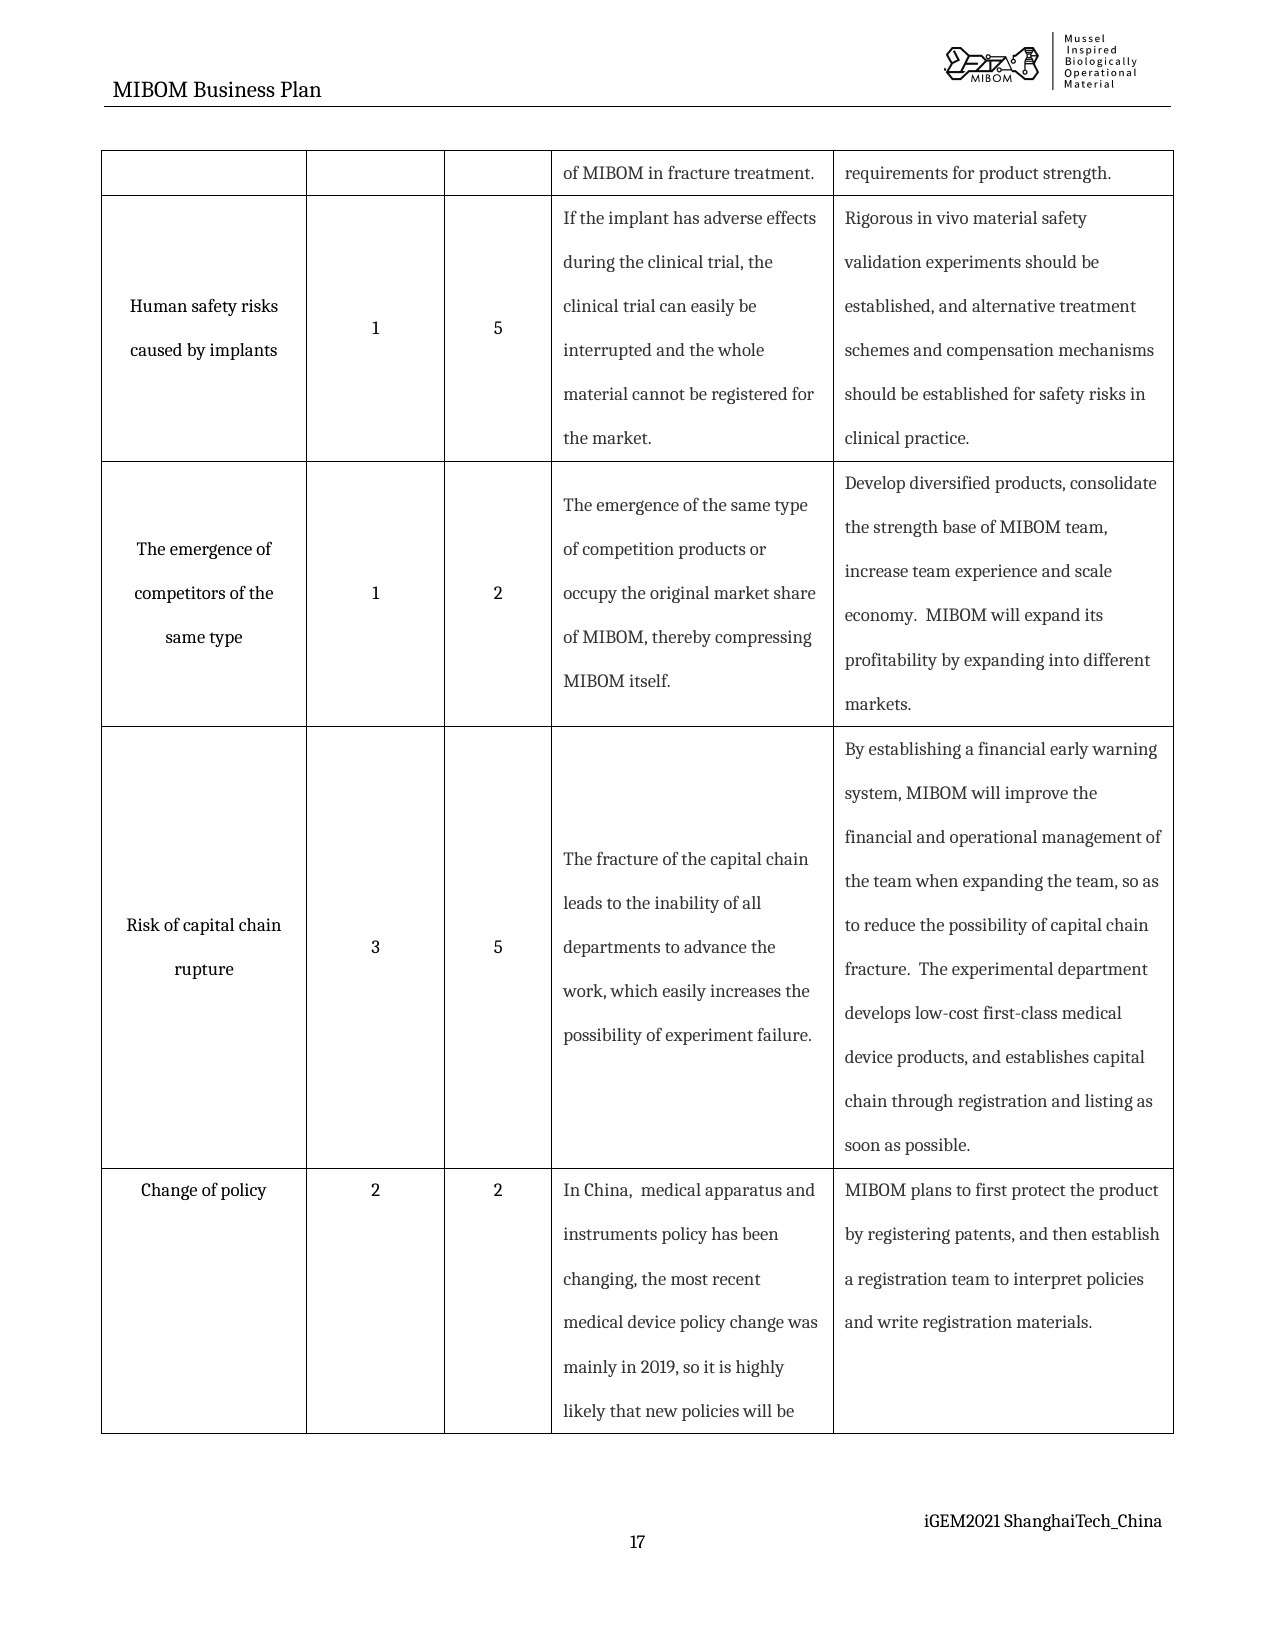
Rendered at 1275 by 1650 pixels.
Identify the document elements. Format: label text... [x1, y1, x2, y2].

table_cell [552, 151, 833, 195]
table_cell Human safety risks caused by implants [102, 196, 306, 461]
table_cell 3 [307, 727, 444, 1168]
table_cell Rigorous in vivo material safety validation experiments should be established, and alternative treatment schemes and compensation mechanisms should be established for safety risks in clinical practice. [834, 196, 1173, 461]
table_cell If the implant has adverse effects during the clinical trial, the clinical trial can easily be interrupted and the whole material cannot be registered for the market. [552, 196, 833, 461]
table_cell The emergence of competitors of the same type [102, 462, 306, 726]
table_cell 5 [445, 727, 551, 1168]
table_cell By establishing a financial early warning system, MIBOM will improve the financial and operational management of the team when expanding the team, so as to reduce the possibility of capital chain fracture. The experimental department develops low-cost first-class medical device products, and establishes capital chain through registration and listing as soon as possible. [834, 727, 1173, 1168]
table_cell 1 [307, 196, 444, 461]
table_cell Risk of capital chain rupture [102, 727, 306, 1168]
table_cell 2 [307, 1169, 444, 1433]
table_cell Develop diversified products, consolidate the strength base of MIBOM team, increase team experience and scale economy. MIBOM will expand its profitability by expanding into different markets. [834, 462, 1173, 726]
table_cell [552, 1169, 833, 1433]
table_cell 5 [445, 151, 551, 195]
table_cell Change of policy [102, 1169, 306, 1433]
table_cell 2 [445, 462, 551, 726]
table_cell The fracture of the capital chain leads to the inability of all departments to advance the work, which easily increases the possibility of experiment failure. [552, 727, 833, 1168]
table_cell 1 [307, 462, 444, 726]
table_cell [834, 1169, 1173, 1433]
table_cell 5 [445, 196, 551, 461]
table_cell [834, 151, 1173, 195]
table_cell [102, 151, 306, 195]
table_cell 3 [307, 151, 444, 195]
table_cell The emergence of the same type of competition products or occupy the original market share of MIBOM, thereby compressing MIBOM itself. [552, 462, 833, 726]
picture [941, 30, 1139, 92]
table_cell 2 [445, 1169, 551, 1433]
